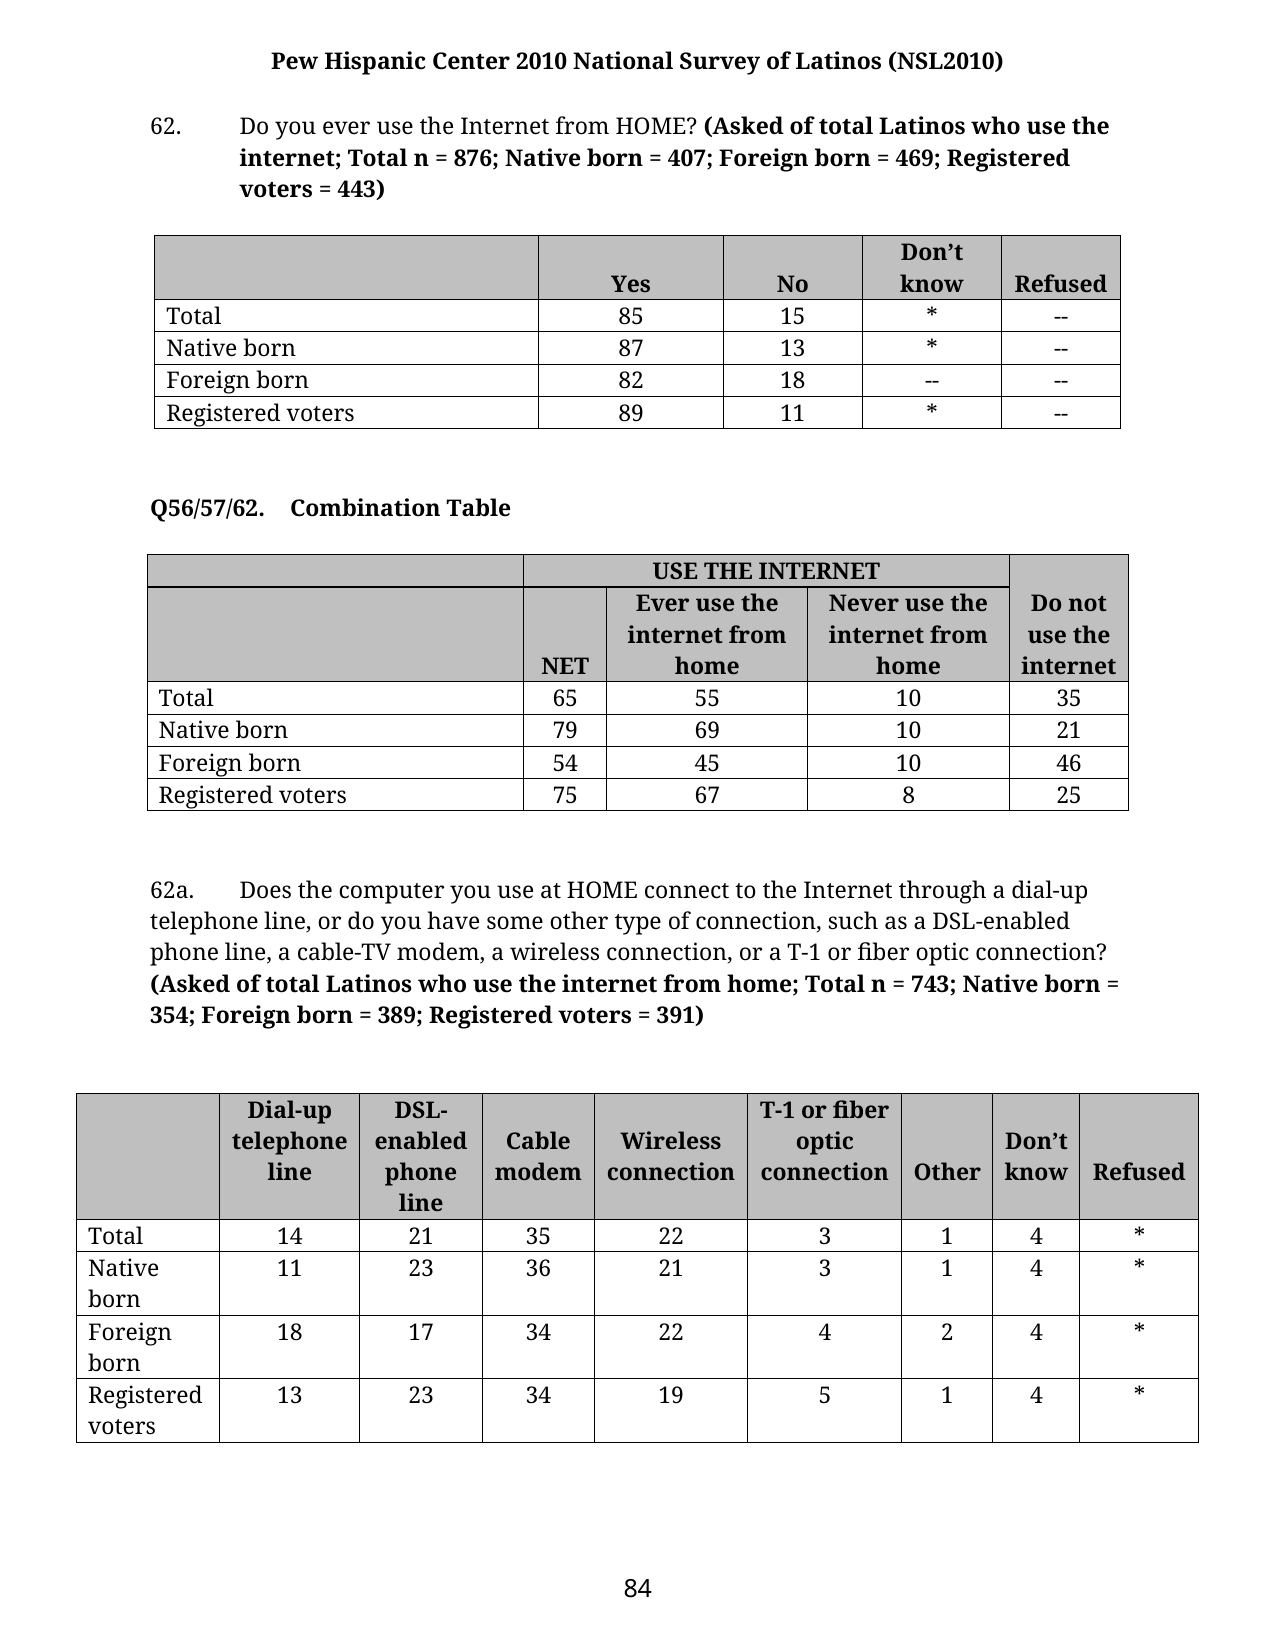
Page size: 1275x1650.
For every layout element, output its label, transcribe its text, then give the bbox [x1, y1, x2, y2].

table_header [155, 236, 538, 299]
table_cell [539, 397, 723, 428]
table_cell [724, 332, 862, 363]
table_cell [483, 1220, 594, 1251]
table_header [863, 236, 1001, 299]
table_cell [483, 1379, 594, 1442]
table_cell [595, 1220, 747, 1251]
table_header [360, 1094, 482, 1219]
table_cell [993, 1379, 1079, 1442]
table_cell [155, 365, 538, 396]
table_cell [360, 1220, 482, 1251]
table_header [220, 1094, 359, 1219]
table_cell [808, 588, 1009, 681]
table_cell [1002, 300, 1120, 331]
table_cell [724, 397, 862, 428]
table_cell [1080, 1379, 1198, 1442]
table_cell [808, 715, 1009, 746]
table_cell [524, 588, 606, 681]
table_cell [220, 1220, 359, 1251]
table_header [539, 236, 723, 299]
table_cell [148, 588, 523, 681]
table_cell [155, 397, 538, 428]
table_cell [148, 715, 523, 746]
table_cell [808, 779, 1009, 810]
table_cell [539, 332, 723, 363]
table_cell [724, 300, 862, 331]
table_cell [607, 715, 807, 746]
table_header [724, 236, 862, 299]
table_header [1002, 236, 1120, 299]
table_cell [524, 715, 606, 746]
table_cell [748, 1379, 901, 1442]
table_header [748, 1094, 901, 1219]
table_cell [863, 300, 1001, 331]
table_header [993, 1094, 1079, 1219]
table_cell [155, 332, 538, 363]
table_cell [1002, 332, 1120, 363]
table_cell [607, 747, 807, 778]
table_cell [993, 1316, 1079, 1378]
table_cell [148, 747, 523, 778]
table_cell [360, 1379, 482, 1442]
text internet; Total n = 876; Native born = 407; Foreign born = 469; Registered voters = 443) [239, 142, 1125, 204]
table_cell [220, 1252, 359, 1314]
text 62a. Does the computer you use at HOME connect to the Internet through a dial-up telephone line, or do you have some other type of connection, such as a DSL-enabled phone line, a cable-TV modem, a wireless connection, or a T-1 or fiber optic connection? (Asked of total Latinos who use the internet from home; Total n = 743; Native born = 354; Foreign born = 389; Registered voters = 391) [150, 874, 1125, 1030]
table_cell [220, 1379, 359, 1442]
text Q56/57/62. Combination Table [150, 492, 1125, 523]
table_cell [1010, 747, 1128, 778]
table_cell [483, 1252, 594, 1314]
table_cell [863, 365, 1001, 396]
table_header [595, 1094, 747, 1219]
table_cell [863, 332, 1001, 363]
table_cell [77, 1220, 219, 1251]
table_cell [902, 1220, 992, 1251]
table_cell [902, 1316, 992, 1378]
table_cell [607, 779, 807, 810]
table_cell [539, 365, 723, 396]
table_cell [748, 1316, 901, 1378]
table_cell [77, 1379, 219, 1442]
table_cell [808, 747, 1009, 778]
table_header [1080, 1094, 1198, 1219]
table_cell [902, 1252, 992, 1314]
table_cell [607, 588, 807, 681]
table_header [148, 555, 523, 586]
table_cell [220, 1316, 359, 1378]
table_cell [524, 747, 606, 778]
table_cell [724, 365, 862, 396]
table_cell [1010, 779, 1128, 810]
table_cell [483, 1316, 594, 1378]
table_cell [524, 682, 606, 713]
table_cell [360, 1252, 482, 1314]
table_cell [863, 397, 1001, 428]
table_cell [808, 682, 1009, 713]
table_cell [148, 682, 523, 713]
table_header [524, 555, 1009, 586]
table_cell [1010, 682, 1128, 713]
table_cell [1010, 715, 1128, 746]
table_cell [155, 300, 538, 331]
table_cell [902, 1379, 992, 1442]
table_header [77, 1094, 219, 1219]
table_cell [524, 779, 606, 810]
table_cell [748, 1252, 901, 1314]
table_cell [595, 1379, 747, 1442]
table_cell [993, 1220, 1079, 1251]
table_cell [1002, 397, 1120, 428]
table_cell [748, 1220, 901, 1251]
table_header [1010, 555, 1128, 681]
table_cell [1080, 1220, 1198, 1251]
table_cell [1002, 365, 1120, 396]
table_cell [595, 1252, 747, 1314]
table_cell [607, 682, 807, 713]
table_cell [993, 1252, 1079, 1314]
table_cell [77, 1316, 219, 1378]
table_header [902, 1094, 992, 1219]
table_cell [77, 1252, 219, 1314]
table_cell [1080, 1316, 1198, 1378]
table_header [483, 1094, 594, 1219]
text 62. Do you ever use the Internet from HOME? (Asked of total Latinos who use the [150, 110, 1125, 142]
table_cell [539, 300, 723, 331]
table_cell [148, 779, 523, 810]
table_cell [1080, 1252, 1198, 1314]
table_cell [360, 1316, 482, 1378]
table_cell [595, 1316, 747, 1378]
